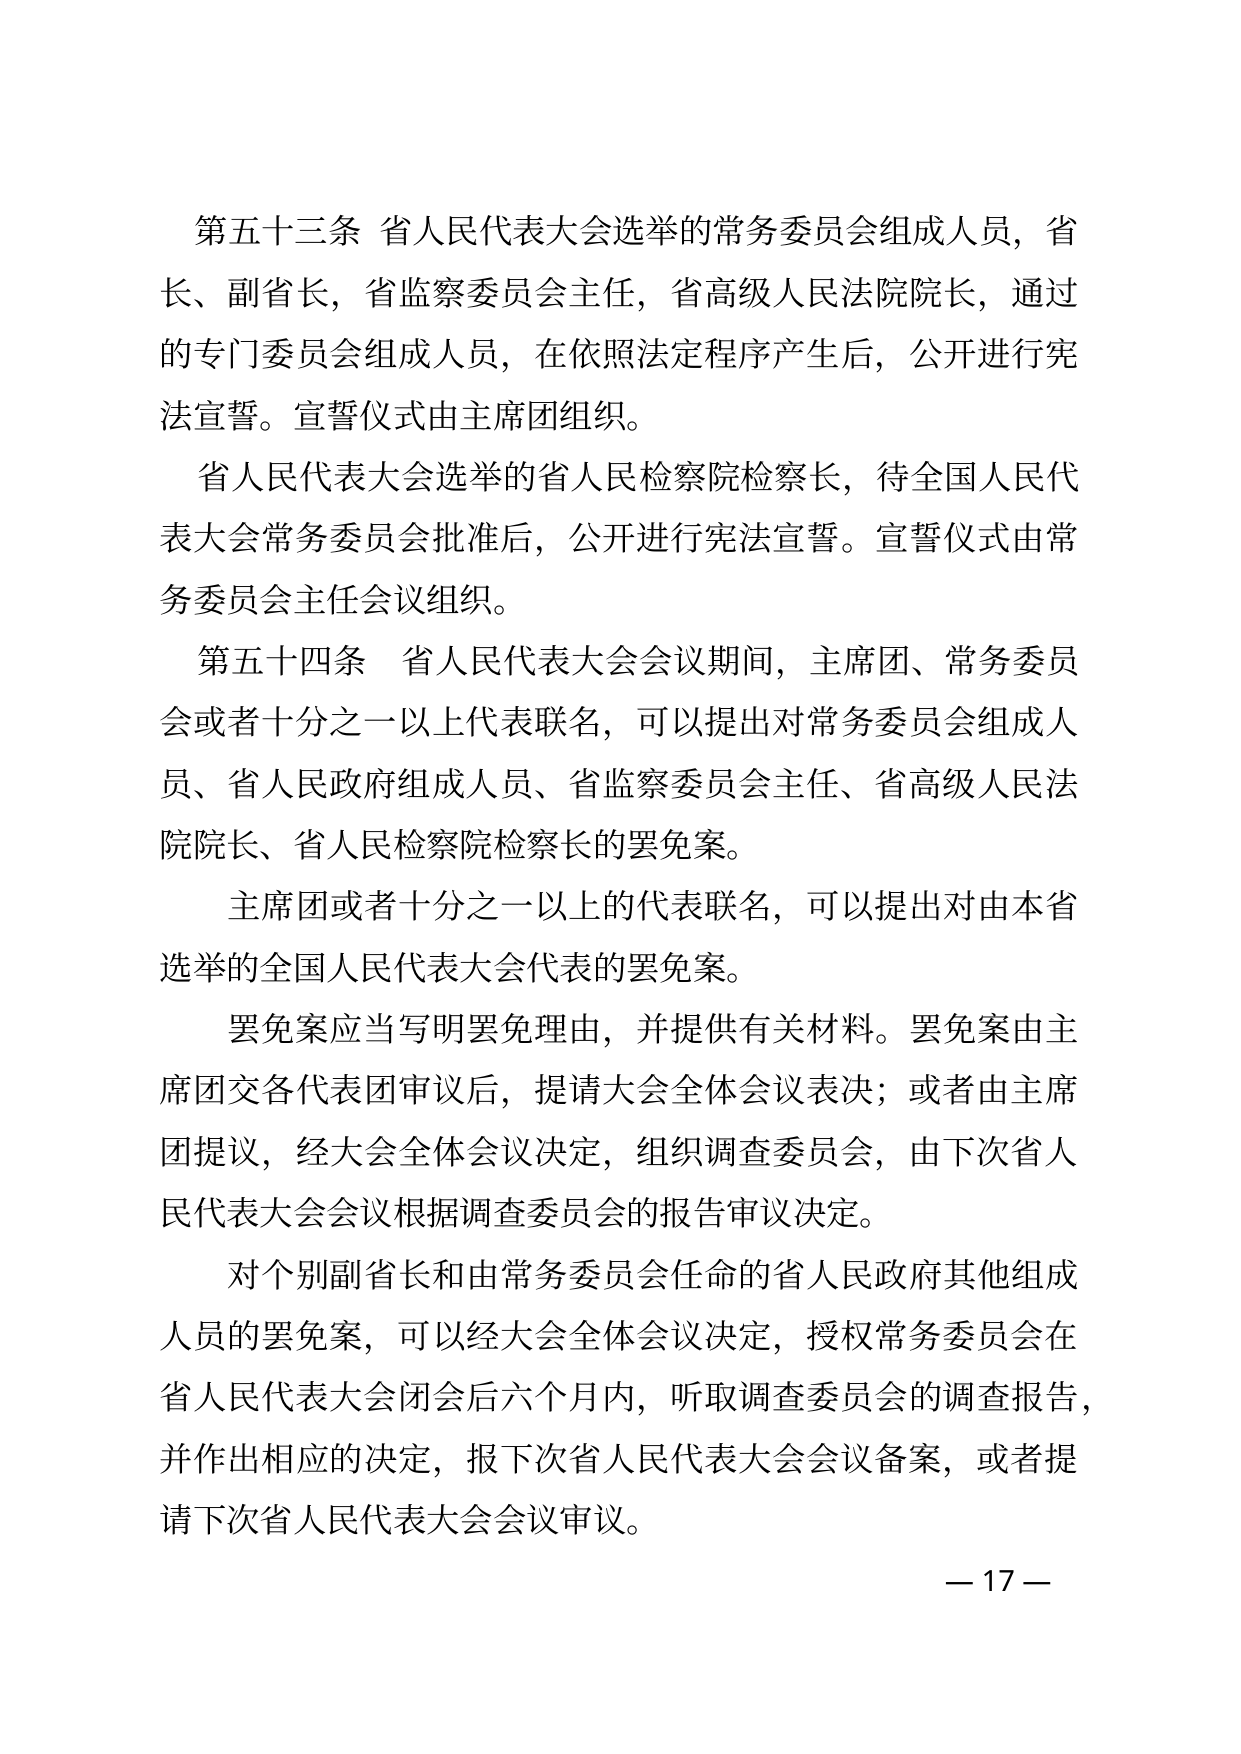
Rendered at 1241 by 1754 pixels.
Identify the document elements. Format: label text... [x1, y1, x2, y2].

text 省人民代表大会选举的省人民检察院检察长，待全国人民代表大会常务委员会批准后，公开进行宪法宣誓。宣誓仪式由常务委员会主任会议组织。 [159, 440, 1081, 624]
text 第五十四条 省人民代表大会会议期间，主席团、常务委员会或者十分之一以上代表联名，可以提出对常务委员会组成人员、省人民政府组成人员、省监察委员会主任、省高级人民法院院长、省人民检察院检察长的罢免案。 [159, 624, 1081, 870]
text 对个别副省长和由常务委员会任命的省人民政府其他组成人员的罢免案，可以经大会全体会议决定，授权常务委员会在省人民代表大会闭会后六个月内，听取调查委员会的调查报告，并作出相应的决定，报下次省人民代表大会会议备案，或者提请下次省人民代表大会会议审议。 [159, 1238, 1081, 1545]
text 第五十三条 省人民代表大会选举的常务委员会组成人员，省长、副省长，省监察委员会主任，省高级人民法院院长，通过的专门委员会组成人员，在依照法定程序产生后，公开进行宪法宣誓。宣誓仪式由主席团组织。 [159, 195, 1081, 440]
text 主席团或者十分之一以上的代表联名，可以提出对由本省选举的全国人民代表大会代表的罢免案。 [159, 870, 1081, 992]
text 罢免案应当写明罢免理由，并提供有关材料。罢免案由主席团交各代表团审议后，提请大会全体会议表决；或者由主席团提议，经大会全体会议决定，组织调查委员会，由下次省人民代表大会会议根据调查委员会的报告审议决定。 [159, 992, 1081, 1238]
